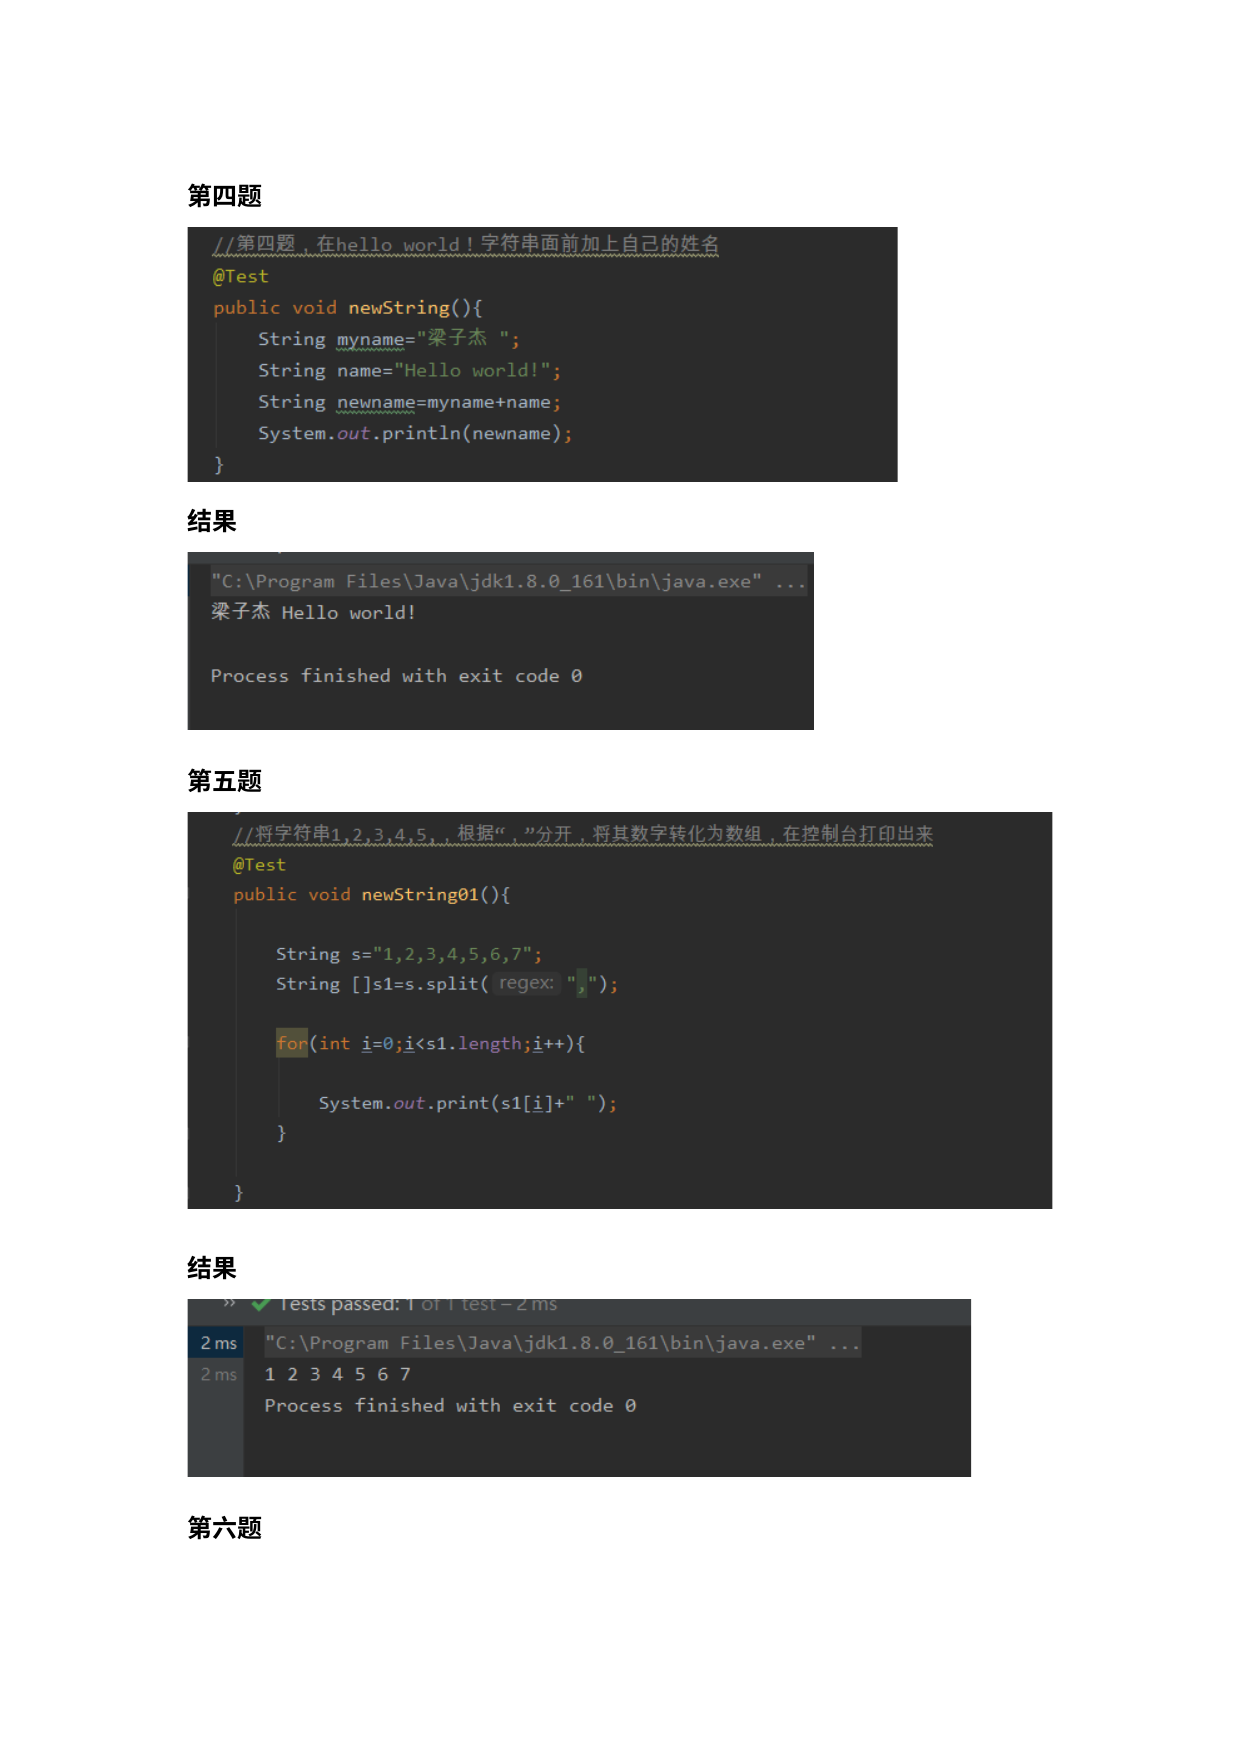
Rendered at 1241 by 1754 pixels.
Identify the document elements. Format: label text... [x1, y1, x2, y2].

text 结果 [187, 487, 1053, 552]
picture [187, 227, 898, 482]
picture [187, 552, 814, 730]
text 第四题 [187, 162, 1053, 227]
text 第六题 [187, 1494, 1053, 1559]
picture [187, 1299, 972, 1477]
text 第五题 [187, 747, 1053, 812]
picture [187, 812, 1053, 1209]
text 结果 [187, 1234, 1053, 1299]
